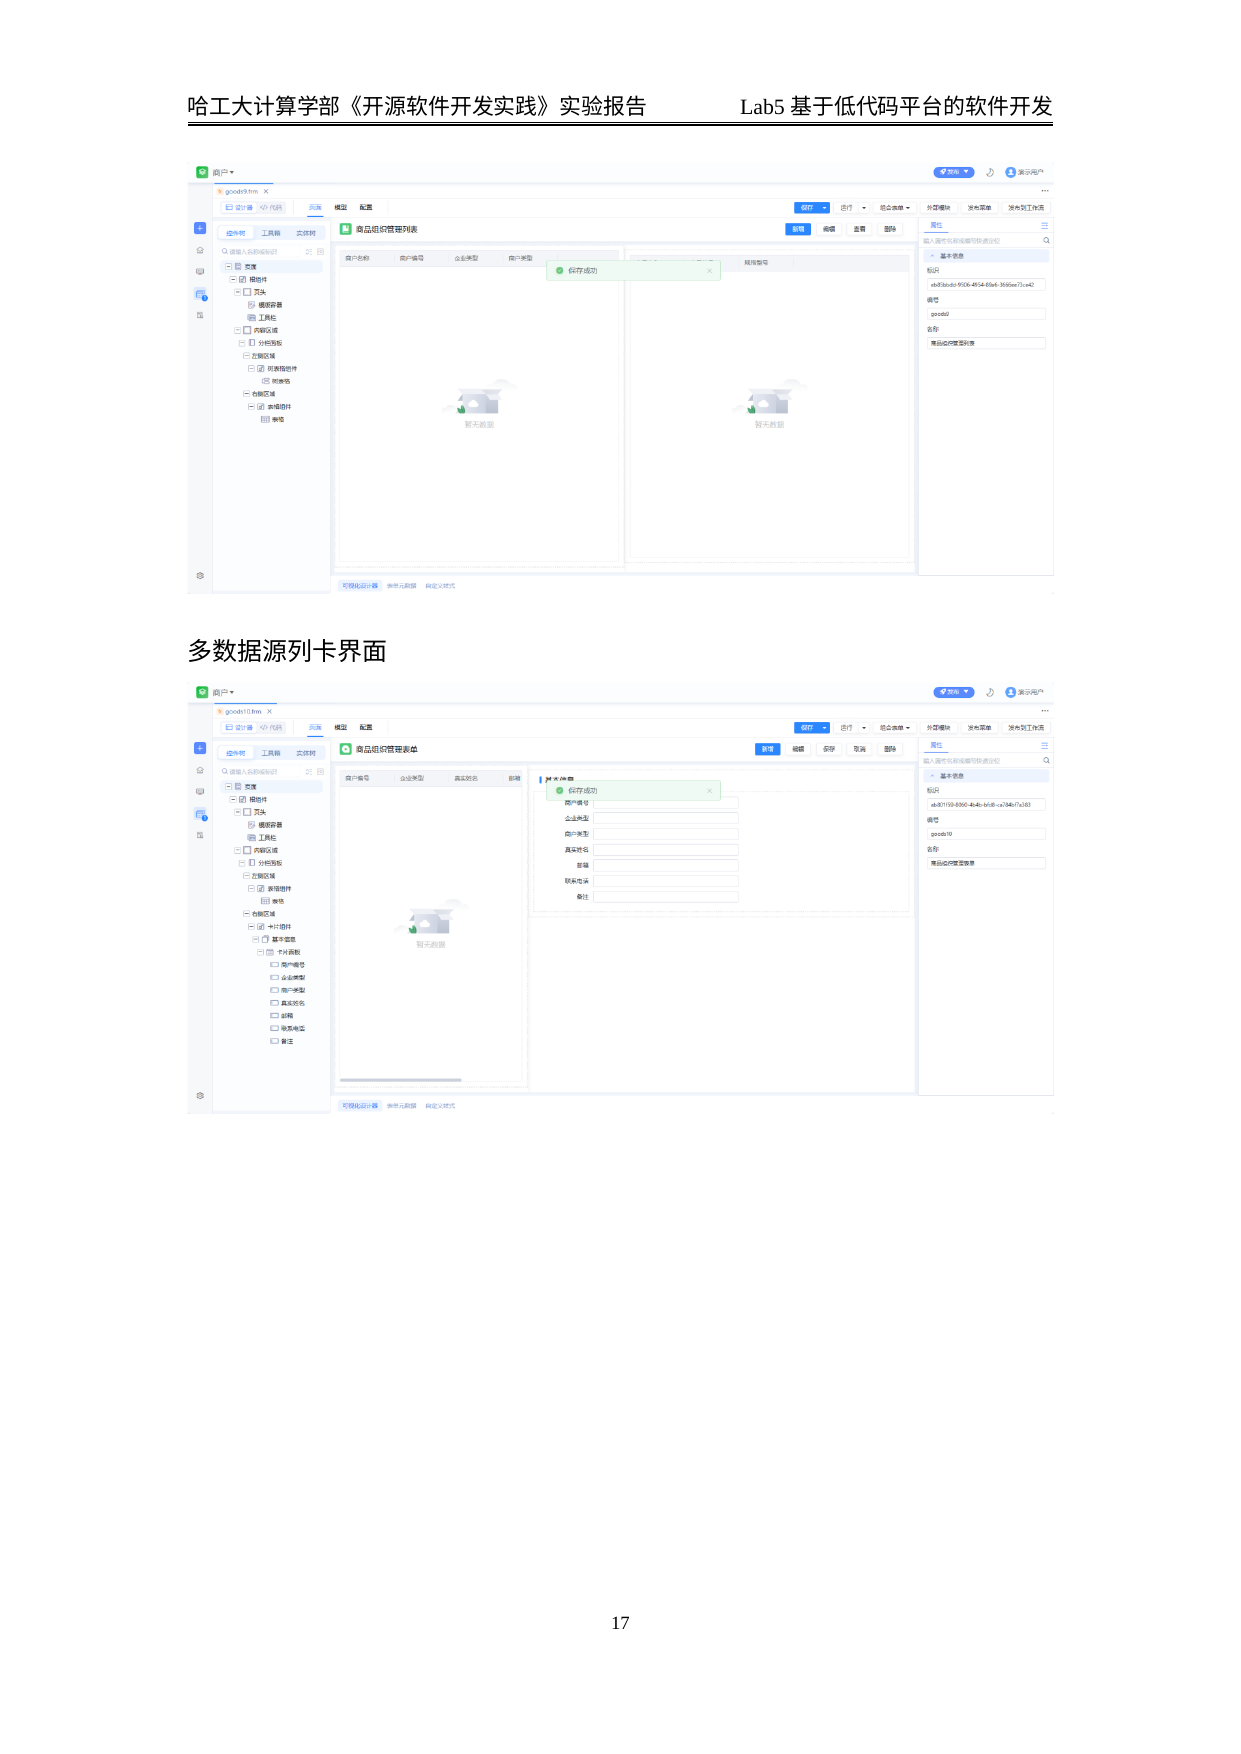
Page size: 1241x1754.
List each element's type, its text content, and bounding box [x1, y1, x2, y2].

picture [187, 162, 1054, 594]
picture [187, 682, 1054, 1114]
text 多数据源列卡界面 [187, 617, 1053, 682]
